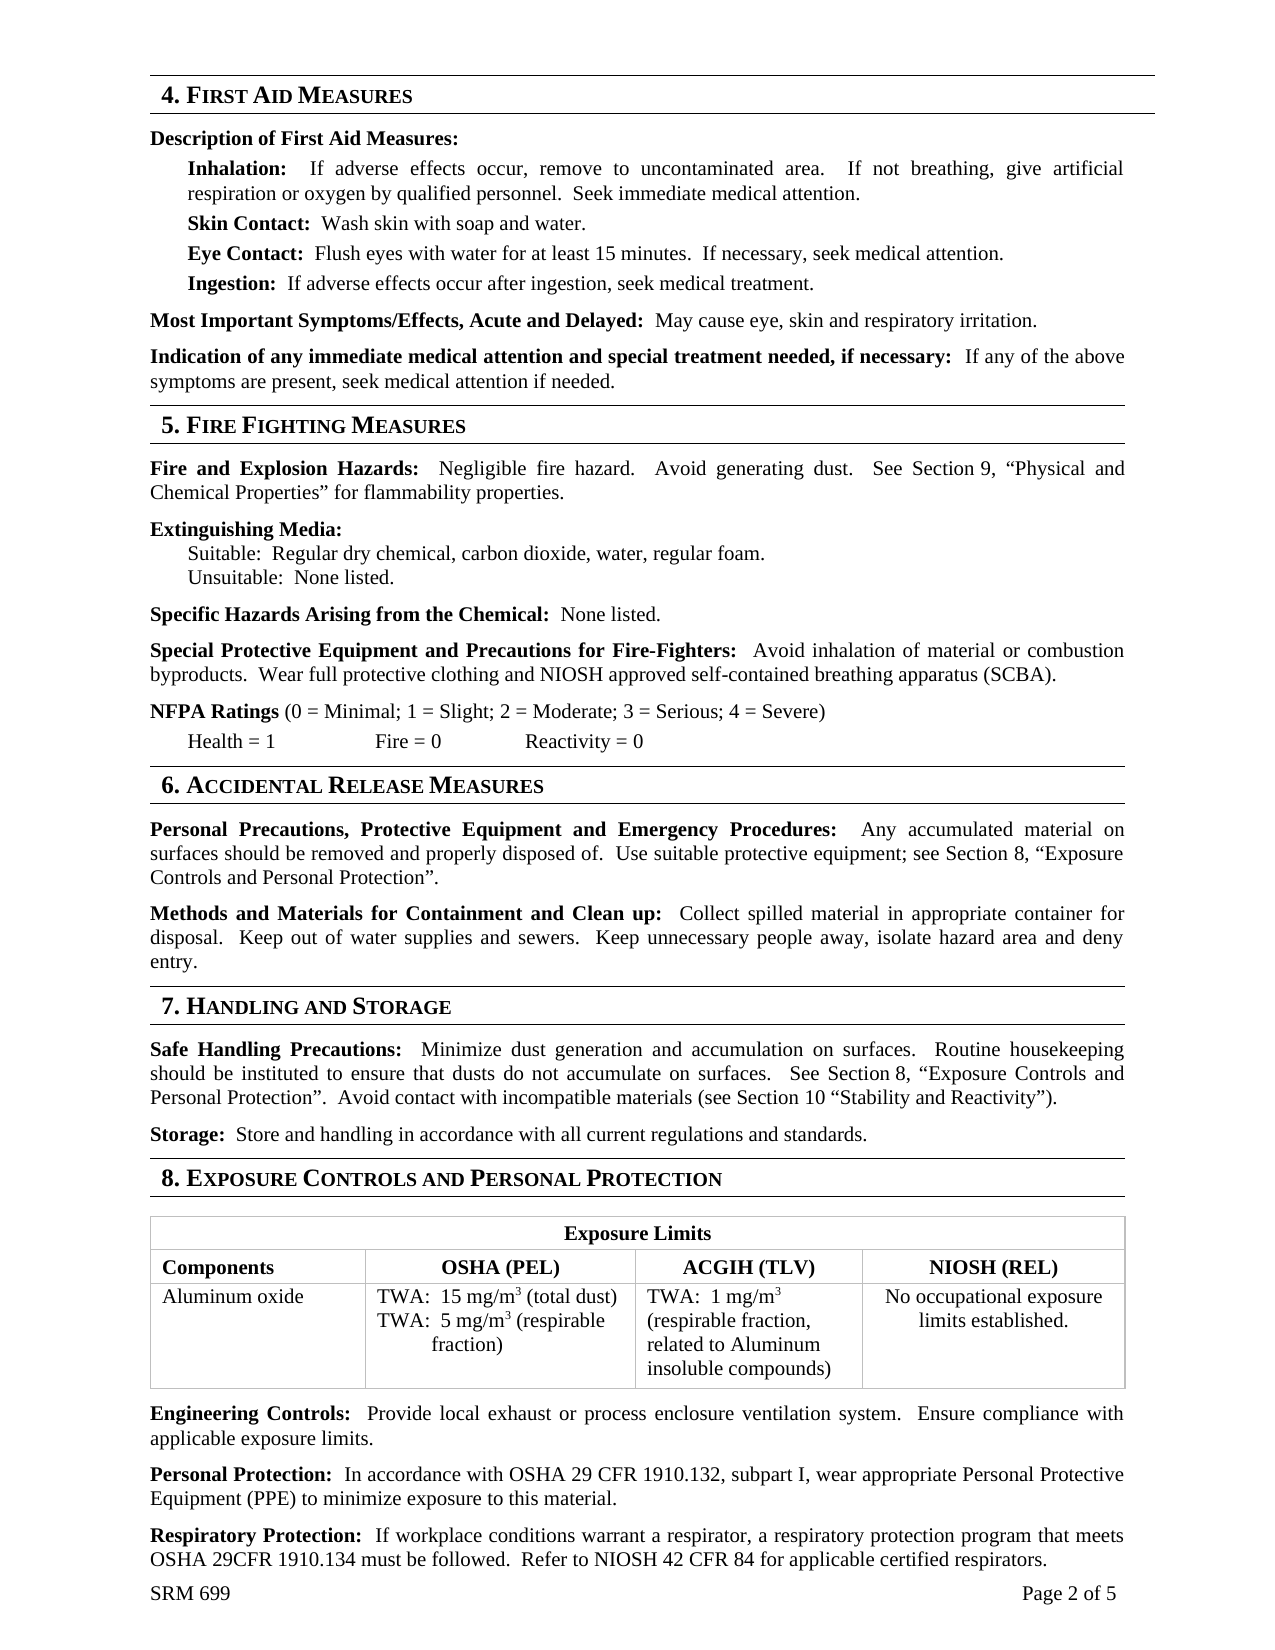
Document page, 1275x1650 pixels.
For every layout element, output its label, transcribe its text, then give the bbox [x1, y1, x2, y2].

table_cell TWA: 1 mg/m3 (respirable fraction, related to Aluminum insoluble compounds) [636, 1284, 862, 1388]
table_header 7. HANDLING AND STORAGE [150, 987, 1125, 1023]
text Special Protective Equipment and Precautions for Fire-Fighters: Avoid inhalation of material or combustion byproducts. Wear full protective clothing and NIOSH approved self-contained breathing apparatus (SCBA). [150, 638, 1125, 686]
table_cell No occupational exposure limits established. [863, 1284, 1124, 1388]
table_header 4. FIRST AID MEASURES [150, 76, 1155, 112]
text Health = 1 Fire = 0 Reactivity = 0 [150, 729, 1125, 753]
table_cell Aluminum oxide [151, 1284, 365, 1388]
text Safe Handling Precautions: Minimize dust generation and accumulation on surfaces. Routine housekeeping should be instituted to ensure that dusts do not accumulate on surfaces. See Section 8, “Exposure Controls and Personal Protection”. Avoid contact with incompatible materials (see Section 10 “Stability and Reactivity”). [150, 1037, 1125, 1109]
text Engineering Controls: Provide local exhaust or process enclosure ventilation system. Ensure compliance with applicable exposure limits. [150, 1401, 1125, 1449]
table_header 6. ACCIDENTAL RELEASE MEASURES [150, 767, 1125, 803]
text Fire and Explosion Hazards: Negligible fire hazard. Avoid generating dust. See Section 9, “Physical and Chemical Properties” for flammability properties. [150, 456, 1125, 504]
text Extinguishing Media: [150, 517, 1125, 541]
text Description of First Aid Measures: [150, 126, 1125, 150]
table_cell ACGIH (TLV) [636, 1250, 862, 1283]
table_cell Components [151, 1250, 365, 1283]
text Eye Contact: Flush eyes with water for at least 15 minutes. If necessary, seek medical attention. [187, 241, 1125, 265]
text Storage: Store and handling in accordance with all current regulations and standards. [150, 1122, 1125, 1146]
table_header 8. EXPOSURE CONTROLS AND PERSONAL PROTECTION [150, 1159, 1125, 1196]
text Most Important Symptoms/Effects, Acute and Delayed: May cause eye, skin and respiratory irritation. [150, 308, 1125, 332]
table_cell NIOSH (REL) [863, 1250, 1124, 1283]
text Inhalation: If adverse effects occur, remove to uncontaminated area. If not breathing, give artificial respiration or oxygen by qualified personnel. Seek immediate medical attention. [187, 156, 1125, 204]
text Methods and Materials for Containment and Clean up: Collect spilled material in appropriate container for disposal. Keep out of water supplies and sewers. Keep unnecessary people away, isolate hazard area and deny entry. [150, 901, 1125, 973]
table_cell TWA: 15 mg/m3 (total dust) TWA: 5 mg/m3 (respirable fraction) [366, 1284, 635, 1388]
text Indication of any immediate medical attention and special treatment needed, if necessary: If any of the above symptoms are present, seek medical attention if needed. [150, 344, 1125, 393]
text Ingestion: If adverse effects occur after ingestion, seek medical treatment. [187, 271, 1125, 295]
text Skin Contact: Wash skin with soap and water. [187, 211, 1125, 235]
text Personal Precautions, Protective Equipment and Emergency Procedures: Any accumulated material on surfaces should be removed and properly disposed of. Use suitable protective equipment; see Section 8, “Exposure Controls and Personal Protection”. [150, 817, 1125, 889]
text Specific Hazards Arising from the Chemical: None listed. [150, 601, 1125, 626]
text Unsuitable: None listed. [150, 565, 1125, 589]
table_cell OSHA (PEL) [366, 1250, 635, 1283]
text Personal Protection: In accordance with OSHA 29 CFR 1910.132, subpart I, wear appropriate Personal Protective Equipment (PPE) to minimize exposure to this material. [150, 1462, 1125, 1510]
text Suitable: Regular dry chemical, carbon dioxide, water, regular foam. [150, 541, 1125, 565]
text NFPA Ratings (0 = Minimal; 1 = Slight; 2 = Moderate; 3 = Serious; 4 = Severe) [150, 699, 1125, 723]
table_header Exposure Limits [151, 1217, 1124, 1249]
text Respiratory Protection: If workplace conditions warrant a respirator, a respiratory protection program that meets OSHA 29CFR 1910.134 must be followed. Refer to NIOSH 42 CFR 84 for applicable certified respirators. [150, 1523, 1125, 1571]
table_header 5. FIRE FIGHTING MEASURES [150, 406, 1125, 443]
